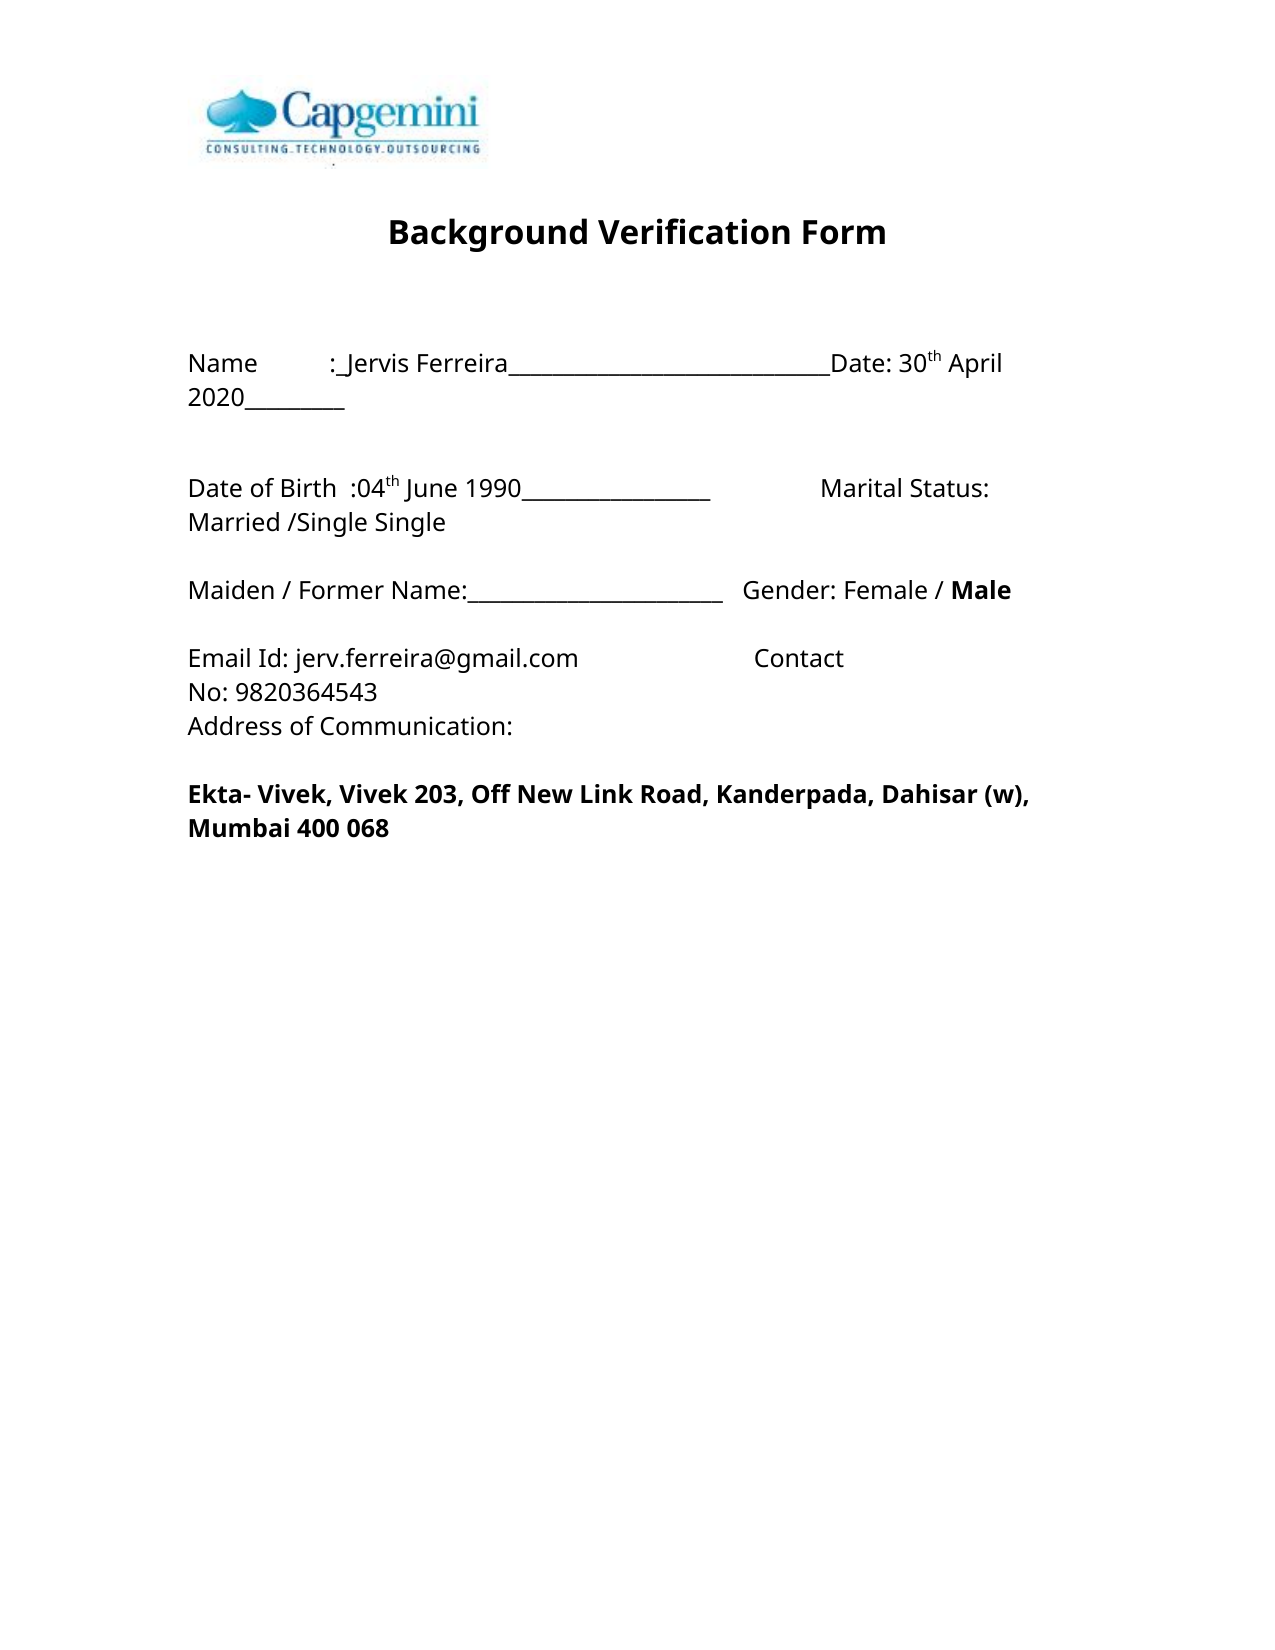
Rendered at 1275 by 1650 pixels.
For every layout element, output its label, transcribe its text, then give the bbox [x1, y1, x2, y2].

picture [187, 75, 501, 169]
text Date of Birth :04th June 1990_________________ Marital Status: Married /Single Single [187, 470, 1087, 538]
text Ekta- Vivek, Vivek 203, Off New Link Road, Kanderpada, Dahisar (w), Mumbai 400 068 [187, 777, 1087, 845]
text Maiden / Former Name:_______________________ Gender: Female / Male [187, 572, 1087, 607]
subtitle Background Verification Form [187, 208, 1087, 254]
text Name :_Jervis Ferreira_____________________________Date: 30th April 2020_________ [187, 345, 1087, 413]
text Address of Communication: [187, 709, 1087, 743]
text Email Id: jerv.ferreira@gmail.com Contact No: 9820364543 [187, 641, 1087, 709]
